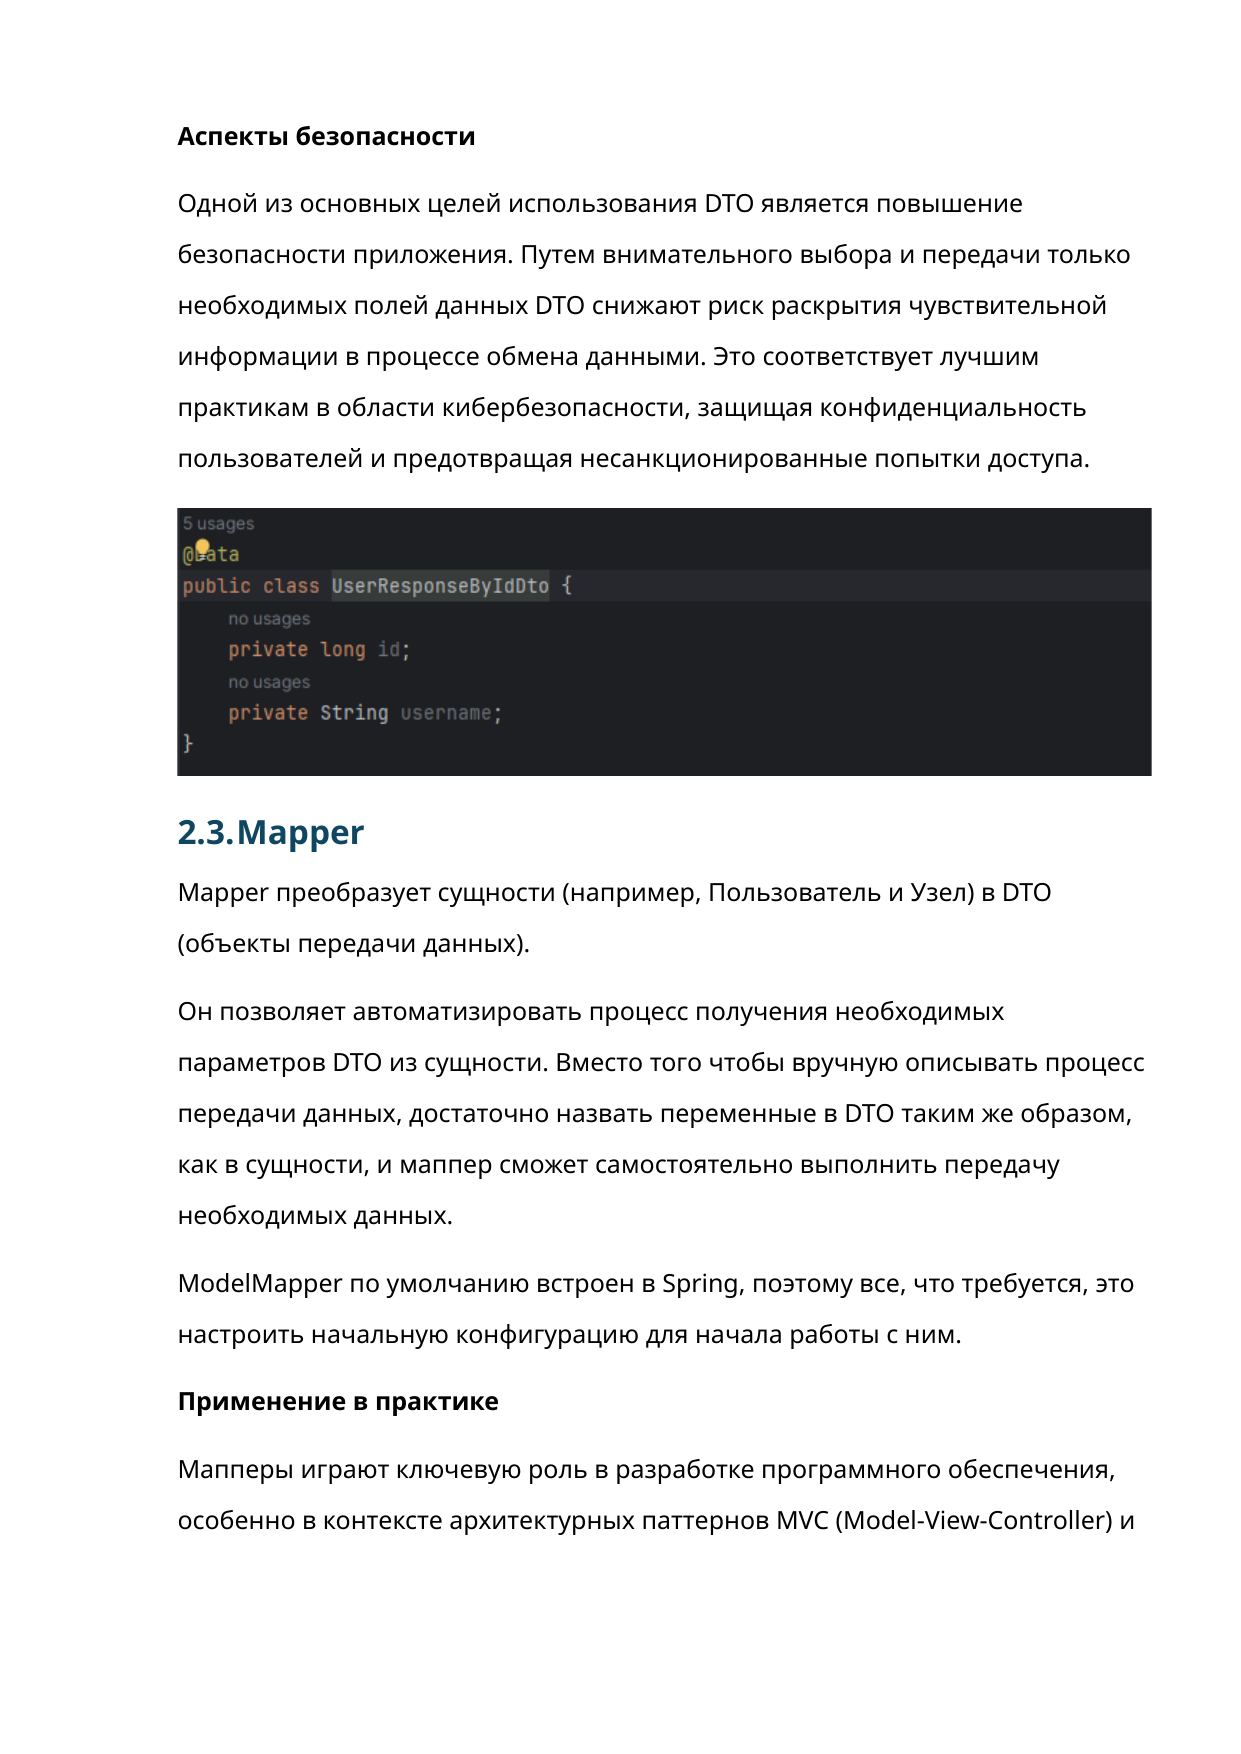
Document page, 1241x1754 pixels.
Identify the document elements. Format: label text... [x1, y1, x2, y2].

text Он позволяет автоматизировать процесс получения необходимых параметров DTO из сущности. Вместо того чтобы вручную описывать процесс передачи данных, достаточно назвать переменные в DTO таким же образом, как в сущности, и маппер сможет самостоятельно выполнить передачу необходимых данных. [177, 993, 1152, 1232]
text Аспекты безопасности [177, 118, 1152, 152]
text Применение в практике [177, 1384, 1152, 1418]
text ModelMapper по умолчанию встроен в Spring, поэтому все, что требуется, это настроить начальную конфигурацию для начала работы с ним. [177, 1265, 1152, 1350]
subtitle Mapper [177, 809, 1152, 854]
text Mapper преобразует сущности (например, Пользователь и Узел) в DTO (объекты передачи данных). [177, 874, 1152, 960]
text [177, 1452, 1152, 1537]
text Одной из основных целей использования DTO является повышение безопасности приложения. Путем внимательного выбора и передачи только необходимых полей данных DTO снижают риск раскрытия чувствительной информации в процессе обмена данными. Это соответствует лучшим практикам в области кибербезопасности, защищая конфиденциальность пользователей и предотвращая несанкционированные попытки доступа. [177, 186, 1152, 475]
picture [177, 508, 1152, 776]
